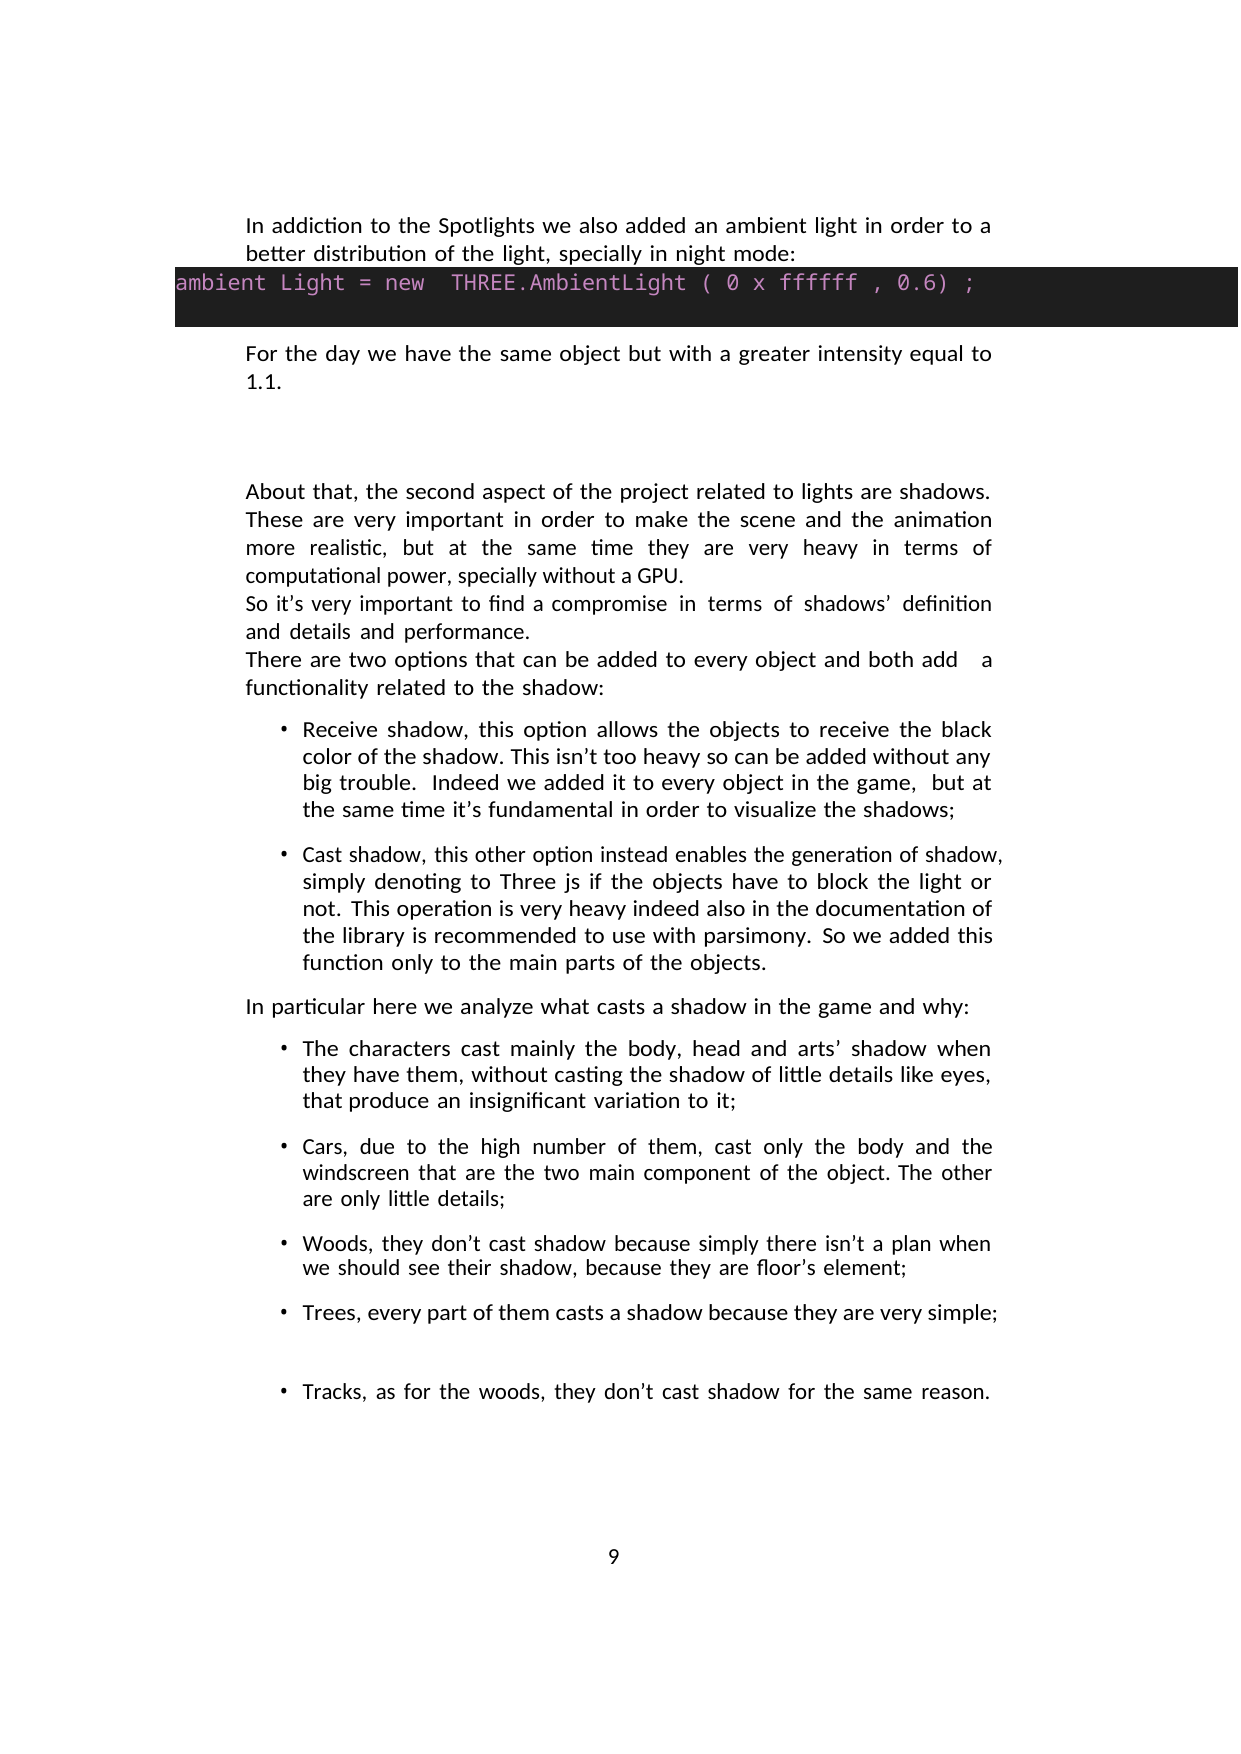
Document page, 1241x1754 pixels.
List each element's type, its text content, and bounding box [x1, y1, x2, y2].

list Cast shadow, this other option instead enables the generation of shadow, simply denoting to Three js if the objects have to block the light or not. This operation is very heavy indeed also in the documentation of the library is recommended to use with parsimony. So we added this function only to the main parts of the objects. [279, 838, 1005, 976]
list Woods, they don’t cast shadow because simply there isn’t a plan when we should see their shadow, because they are floor’s element; [279, 1230, 993, 1281]
text ambient Light = new THREE.AmbientLight ( 0 x ffffff , 0.6) ; [175, 267, 1238, 297]
list Receive shadow, this option allows the objects to receive the black color of the shadow. This isn’t too heavy so can be added without any big trouble. Indeed we added it to every object in the game, but at the same time it’s fundamental in order to visualize the shadows; [279, 713, 993, 823]
list Tracks, as for the woods, they don’t cast shadow for the same reason. [279, 1375, 1238, 1406]
text About that, the second aspect of the project related to lights are shadows. These are very important in order to make the scene and the animation more realistic, but at the same time they are very heavy in terms of computational power, specially without a GPU. [245, 477, 993, 589]
text In addiction to the Spotlights we also added an ambient light in order to a better distribution of the light, specially in night mode: [245, 211, 993, 267]
text For the day we have the same object but with a greater intensity equal to 1.1. [245, 339, 993, 396]
list The characters cast mainly the body, head and arts’ shadow when they have them, without casting the shadow of little details like eyes, that produce an insignificant variation to it; [279, 1033, 993, 1115]
text So it’s very important to find a compromise in terms of shadows’ definition and details and performance. [245, 589, 993, 645]
list Trees, every part of them casts a shadow because they are very simple; [279, 1296, 1238, 1328]
text There are two options that can be added to every object and both add a functionality related to the shadow: [245, 645, 993, 701]
list Cars, due to the high number of them, cast only the body and the windscreen that are the two main component of the object. The other are only little details; [279, 1131, 993, 1212]
text In particular here we analyze what casts a shadow in the game and why: [245, 992, 1238, 1020]
